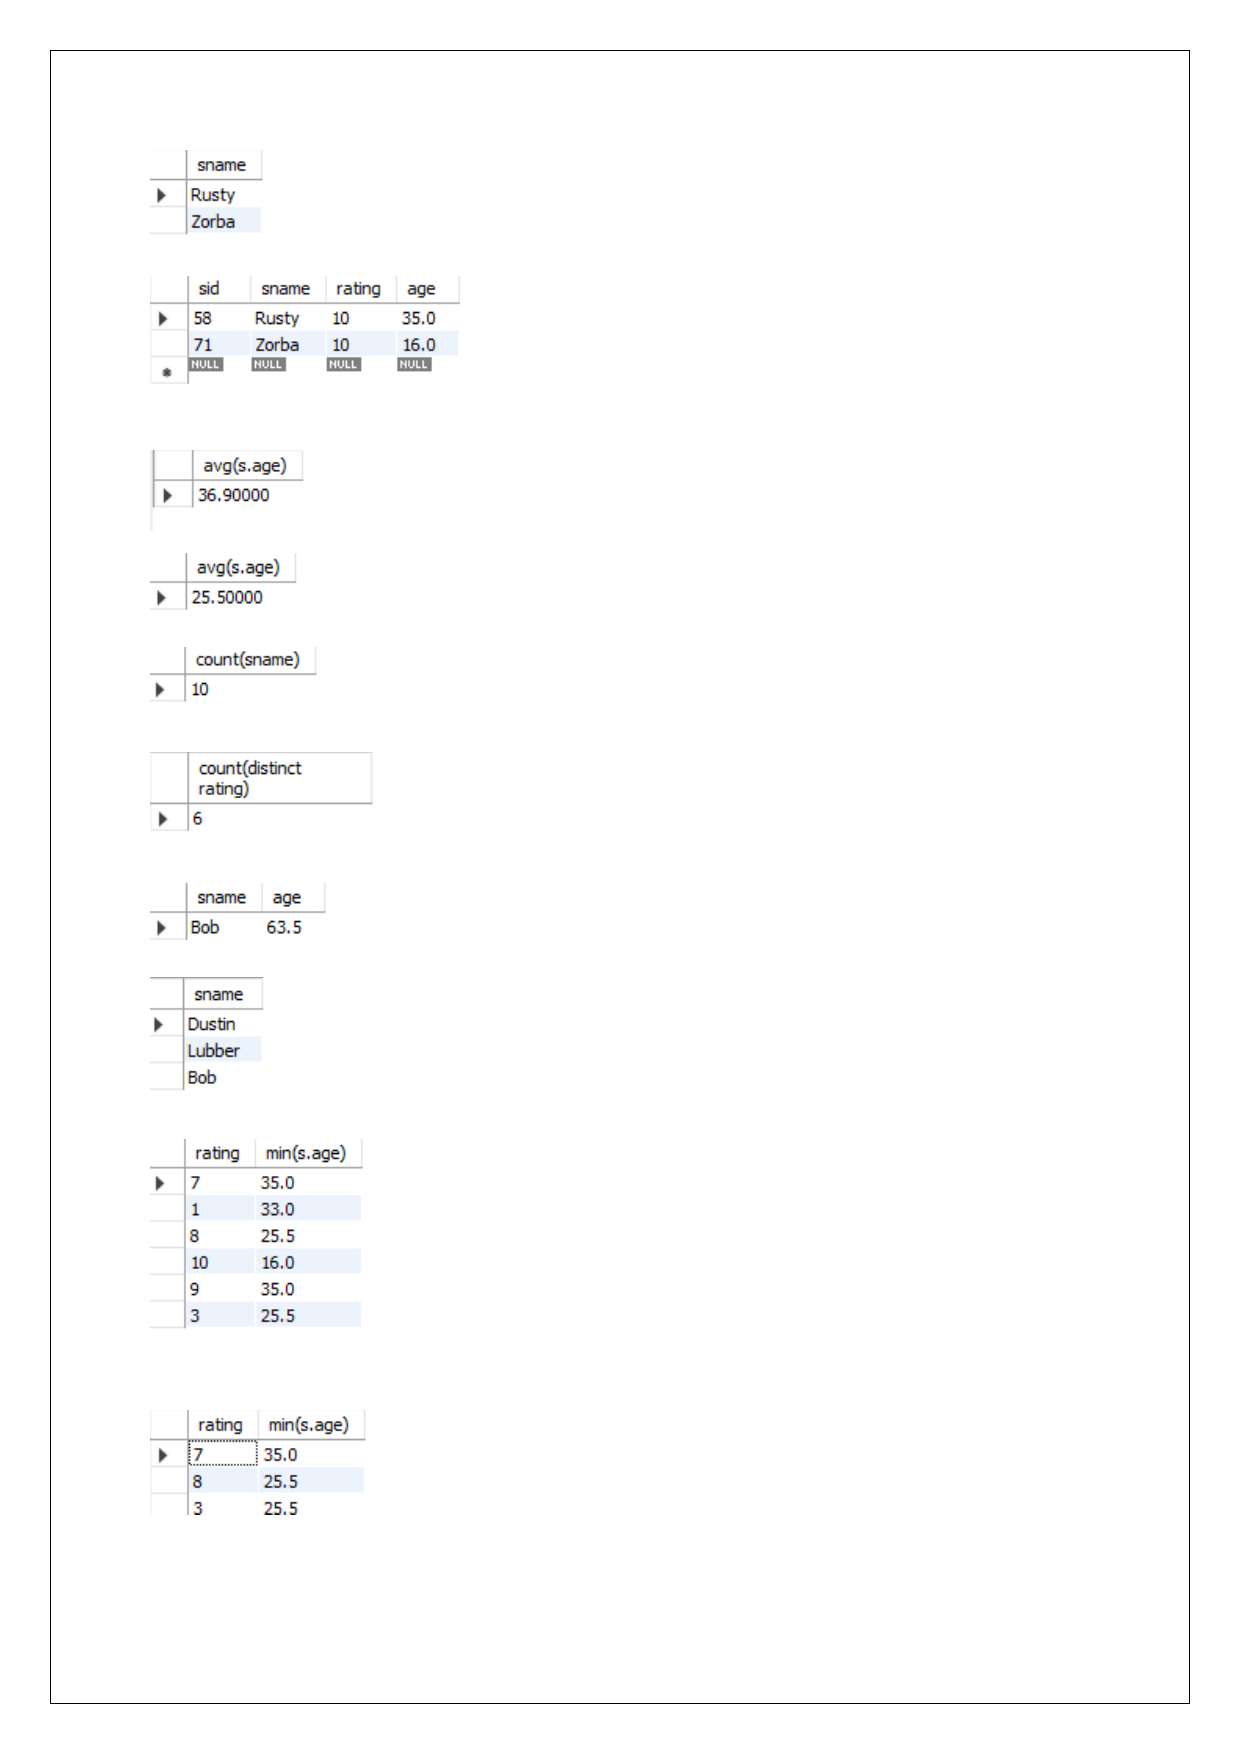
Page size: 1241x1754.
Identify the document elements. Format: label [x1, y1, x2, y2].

picture [150, 276, 490, 428]
picture [150, 883, 340, 956]
picture [150, 647, 345, 730]
picture [150, 553, 309, 626]
picture [150, 1410, 411, 1515]
picture [150, 752, 400, 861]
picture [150, 977, 275, 1117]
picture [150, 1139, 377, 1388]
picture [150, 450, 327, 531]
picture [150, 150, 277, 255]
